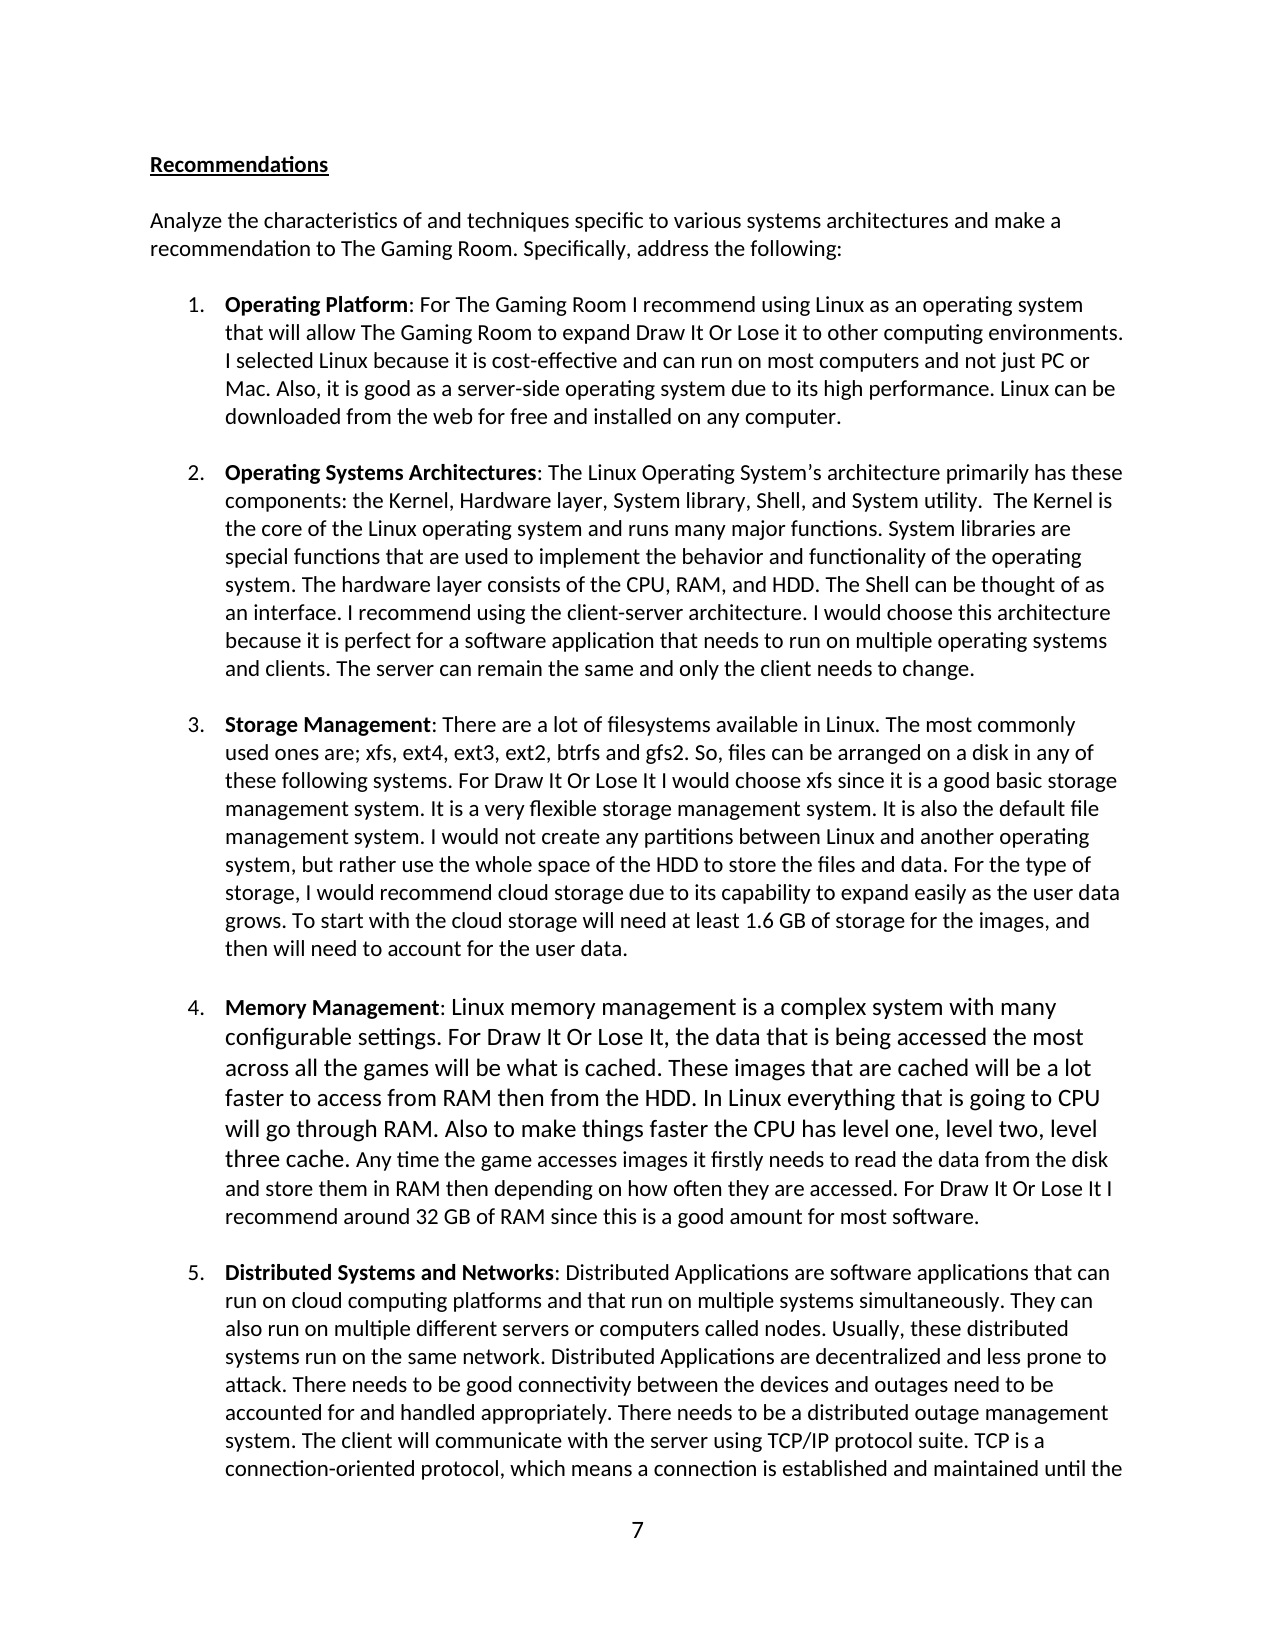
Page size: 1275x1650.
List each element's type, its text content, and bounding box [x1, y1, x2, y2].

list Storage Management: There are a lot of filesystems available in Linux. The most commonly used ones are; xfs, ext4, ext3, ext2, btrfs and gfs2. So, files can be arranged on a disk in any of these following systems. For Draw It Or Lose It I would choose xfs since it is a good basic storage management system. It is a very flexible storage management system. It is also the default file management system. I would not create any partitions between Linux and another operating system, but rather use the whole space of the HDD to store the files and data. For the type of storage, I would recommend cloud storage due to its capability to expand easily as the user data grows. To start with the cloud storage will need at least 1.6 GB of storage for the images, and then will need to account for the user data. [187, 710, 1125, 963]
list Operating Systems Architectures: The Linux Operating System’s architecture primarily has these components: the Kernel, Hardware layer, System library, Shell, and System utility. The Kernel is the core of the Linux operating system and runs many major functions. System libraries are special functions that are used to implement the behavior and functionality of the operating system. The hardware layer consists of the CPU, RAM, and HDD. The Shell can be thought of as an interface. I recommend using the client-server architecture. I would choose this architecture because it is perfect for a software application that needs to run on multiple operating systems and clients. The server can remain the same and only the client needs to change. [187, 458, 1125, 682]
list Memory Management: Linux memory management is a complex system with many configurable settings. For Draw It Or Lose It, the data that is being accessed the most across all the games will be what is cached. These images that are cached will be a lot faster to access from RAM then from the HDD. In Linux everything that is going to CPU will go through RAM. Also to make things faster the CPU has level one, level two, level three cache. Any time the game accesses images it firstly needs to read the data from the disk and store them in RAM then depending on how often they are accessed. For Draw It Or Lose It I recommend around 32 GB of RAM since this is a good amount for most software. [187, 991, 1125, 1230]
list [187, 1258, 1125, 1482]
text Analyze the characteristics of and techniques specific to various systems architectures and make a recommendation to The Gaming Room. Specifically, address the following: [150, 206, 1125, 262]
list Operating Platform: For The Gaming Room I recommend using Linux as an operating system that will allow The Gaming Room to expand Draw It Or Lose it to other computing environments. I selected Linux because it is cost-effective and can run on most computers and not just PC or Mac. Also, it is good as a server-side operating system due to its high performance. Linux can be downloaded from the web for free and installed on any computer. [187, 290, 1125, 430]
subtitle Recommendations [150, 150, 1125, 178]
